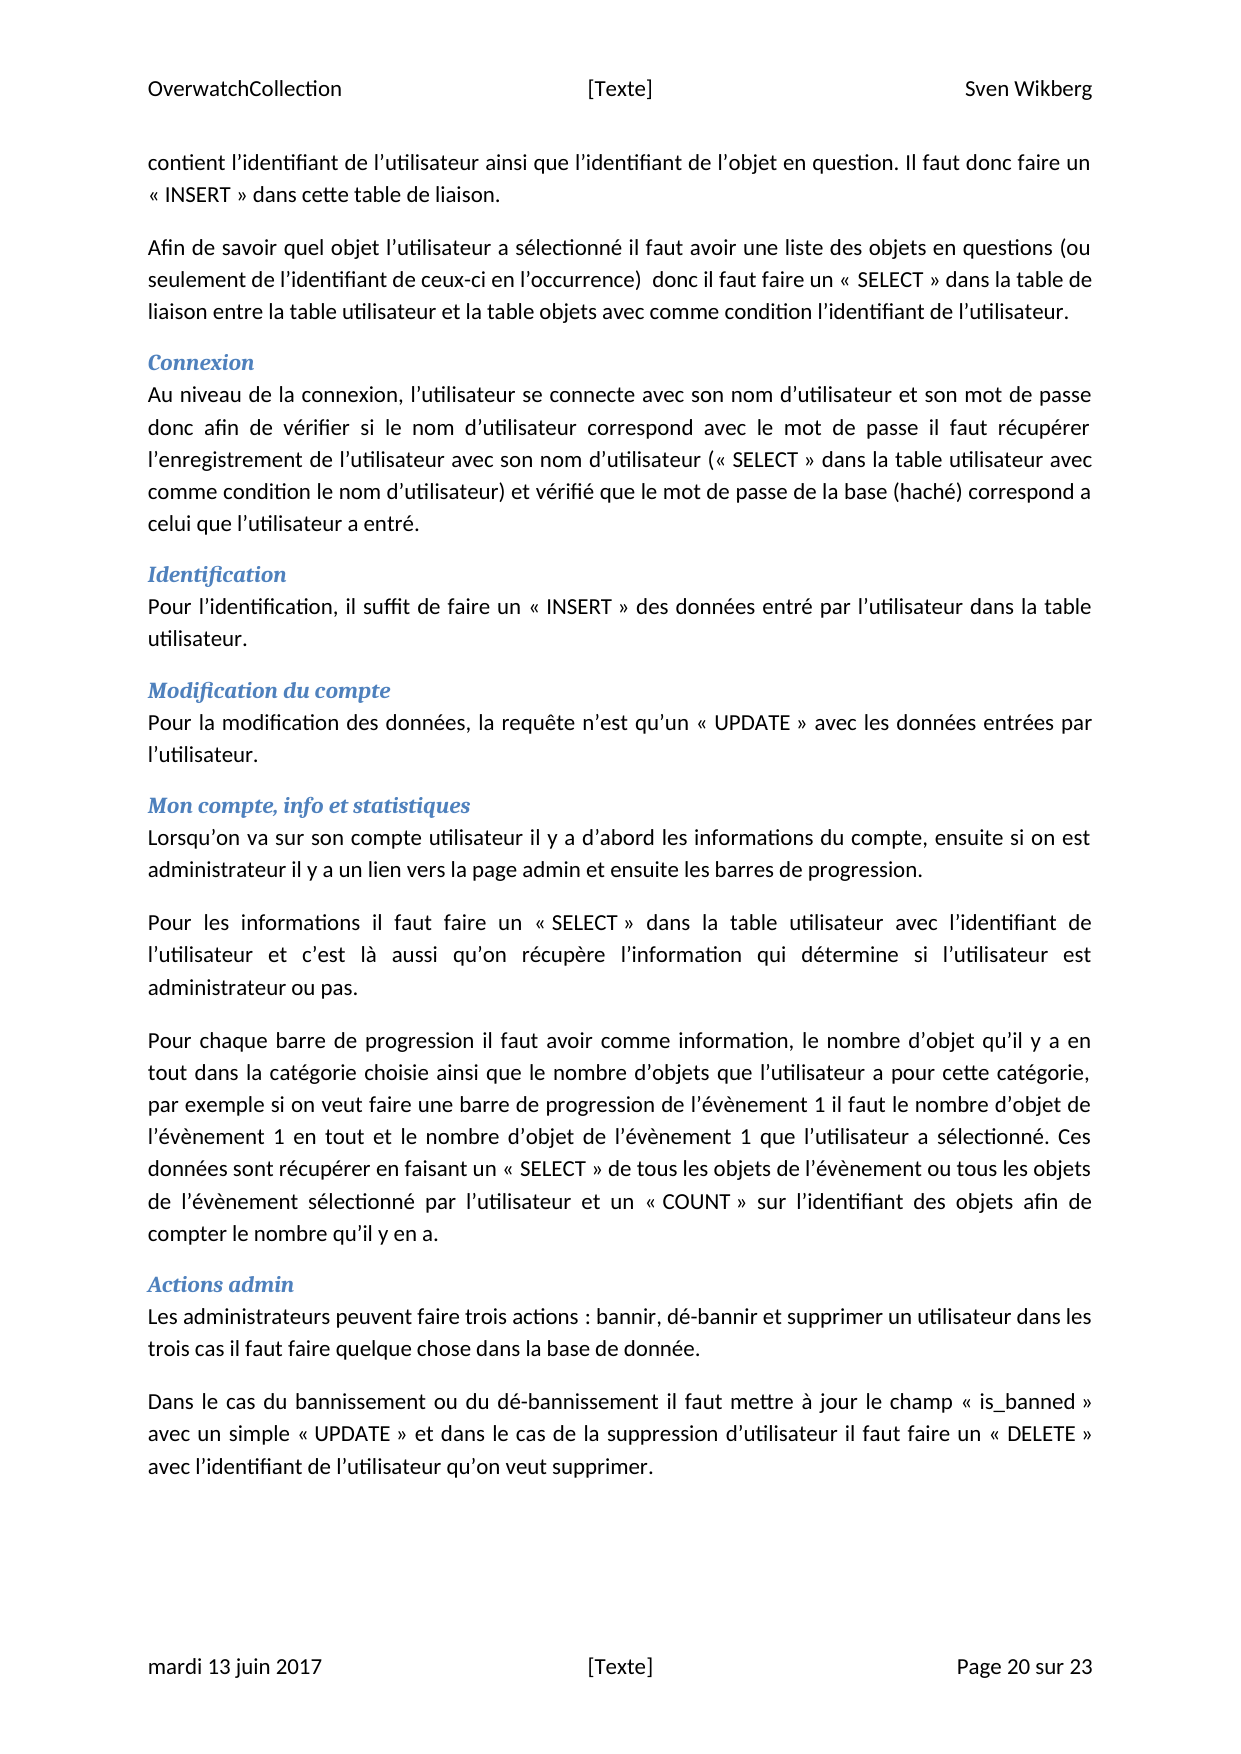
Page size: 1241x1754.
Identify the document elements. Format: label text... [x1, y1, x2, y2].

text Pour les informations il faut faire un « SELECT » dans la table utilisateur avec l’identifiant de l’utilisateur et c’est là aussi qu’on récupère l’information qui détermine si l’utilisateur est administrateur ou pas. [148, 908, 1093, 1001]
subtitle Mon compte, info et statistiques [148, 793, 1093, 819]
subtitle Actions admin [148, 1272, 1093, 1298]
text Pour chaque barre de progression il faut avoir comme information, le nombre d’objet qu’il y a en tout dans la catégorie choisie ainsi que le nombre d’objets que l’utilisateur a pour cette catégorie, par exemple si on veut faire une barre de progression de l’évènement 1 il faut le nombre d’objet de l’évènement 1 en tout et le nombre d’objet de l’évènement 1 que l’utilisateur a sélectionné. Ces données sont récupérer en faisant un « SELECT » de tous les objets de l’évènement ou tous les objets de l’évènement sélectionné par l’utilisateur et un « COUNT » sur l’identifiant des objets afin de compter le nombre qu’il y en a. [148, 1026, 1093, 1247]
text Lorsqu’on va sur son compte utilisateur il y a d’abord les informations du compte, ensuite si on est administrateur il y a un lien vers la page admin et ensuite les barres de progression. [148, 823, 1093, 883]
text Dans le cas du bannissement ou du dé-bannissement il faut mettre à jour le champ « is_banned » avec un simple « UPDATE » et dans le cas de la suppression d’utilisateur il faut faire un « DELETE » avec l’identifiant de l’utilisateur qu’on veut supprimer. [148, 1387, 1093, 1480]
text Les administrateurs peuvent faire trois actions : bannir, dé-bannir et supprimer un utilisateur dans les trois cas il faut faire quelque chose dans la base de donnée. [148, 1302, 1093, 1362]
text Au niveau de la connexion, l’utilisateur se connecte avec son nom d’utilisateur et son mot de passe donc afin de vérifier si le nom d’utilisateur correspond avec le mot de passe il faut récupérer l’enregistrement de l’utilisateur avec son nom d’utilisateur (« SELECT » dans la table utilisateur avec comme condition le nom d’utilisateur) et vérifié que le mot de passe de la base (haché) correspond a celui que l’utilisateur a entré. [148, 380, 1093, 537]
subtitle Connexion [148, 350, 1093, 377]
subtitle Modification du compte [148, 678, 1093, 704]
text Pour la modification des données, la requête n’est qu’un « UPDATE » avec les données entrées par l’utilisateur. [148, 708, 1093, 768]
text Afin de savoir quel objet l’utilisateur a sélectionné il faut avoir une liste des objets en questions (ou seulement de l’identifiant de ceux-ci en l’occurrence) donc il faut faire un « SELECT » dans la table de liaison entre la table utilisateur et la table objets avec comme condition l’identifiant de l’utilisateur. [148, 233, 1093, 325]
subtitle Identification [148, 562, 1093, 588]
text Pour l’identification, il suffit de faire un « INSERT » des données entré par l’utilisateur dans la table utilisateur. [148, 592, 1093, 653]
